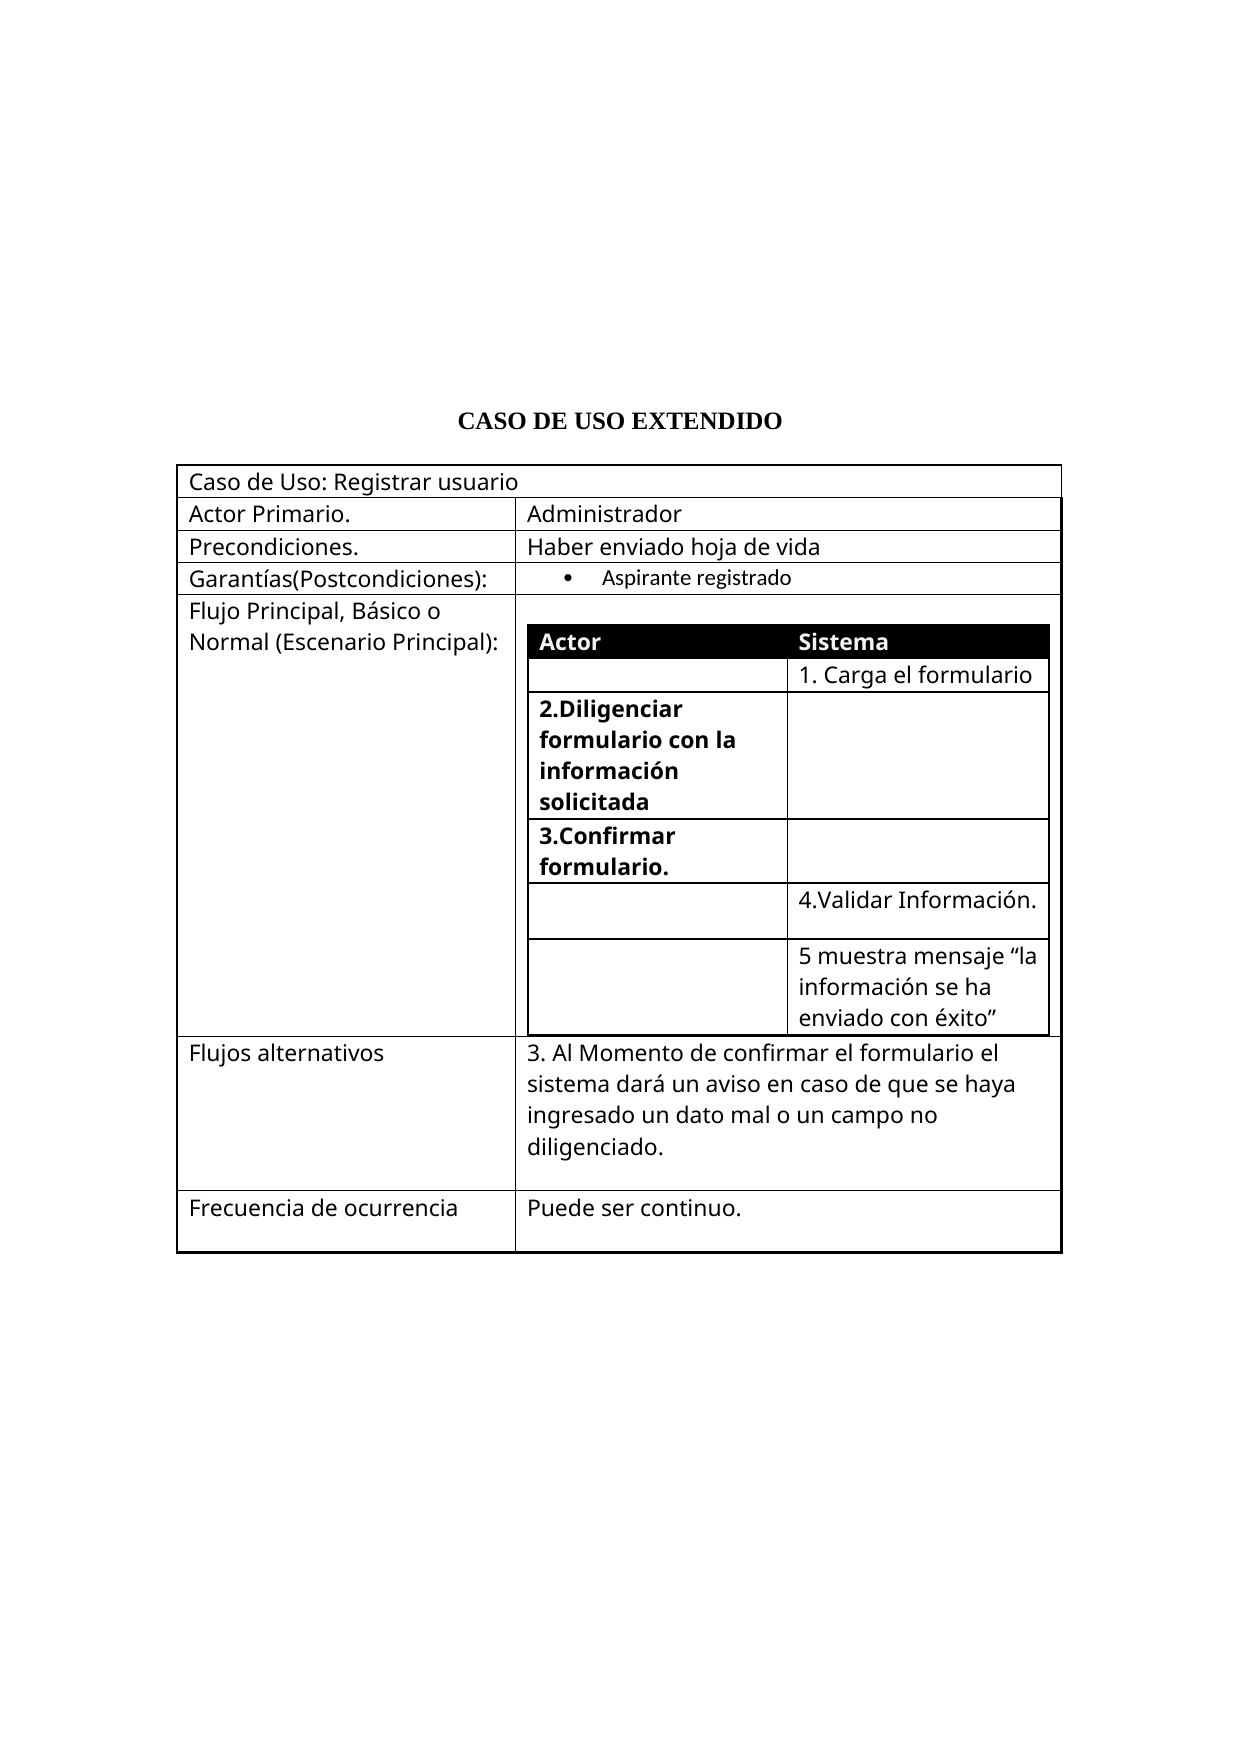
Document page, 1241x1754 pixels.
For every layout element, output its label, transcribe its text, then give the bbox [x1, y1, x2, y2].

table_cell Flujo Principal, Básico o Normal (Escenario Principal): [178, 595, 515, 1036]
table_cell [516, 595, 1060, 1036]
text CASO DE USO EXTENDIDO [177, 406, 1063, 435]
table_cell Actor Primario. [178, 498, 515, 529]
table_cell Garantías(Postcondiciones): [178, 563, 515, 594]
table_cell Administrador [516, 498, 1060, 529]
table_cell Precondiciones. [178, 531, 515, 562]
table_cell Puede ser continuo. [516, 1191, 1060, 1251]
table_cell Aspirante registrado [516, 563, 1060, 594]
table_cell Flujos alternativos [178, 1037, 515, 1190]
table_header Caso de Uso: Registrar usuario [178, 466, 1061, 497]
table_cell 3. Al Momento de confirmar el formulario el sistema dará un aviso en caso de que se haya ingresado un dato mal o un campo no diligenciado. [516, 1037, 1060, 1190]
table_cell Frecuencia de ocurrencia [178, 1191, 515, 1251]
table_cell Haber enviado hoja de vida [516, 531, 1060, 562]
